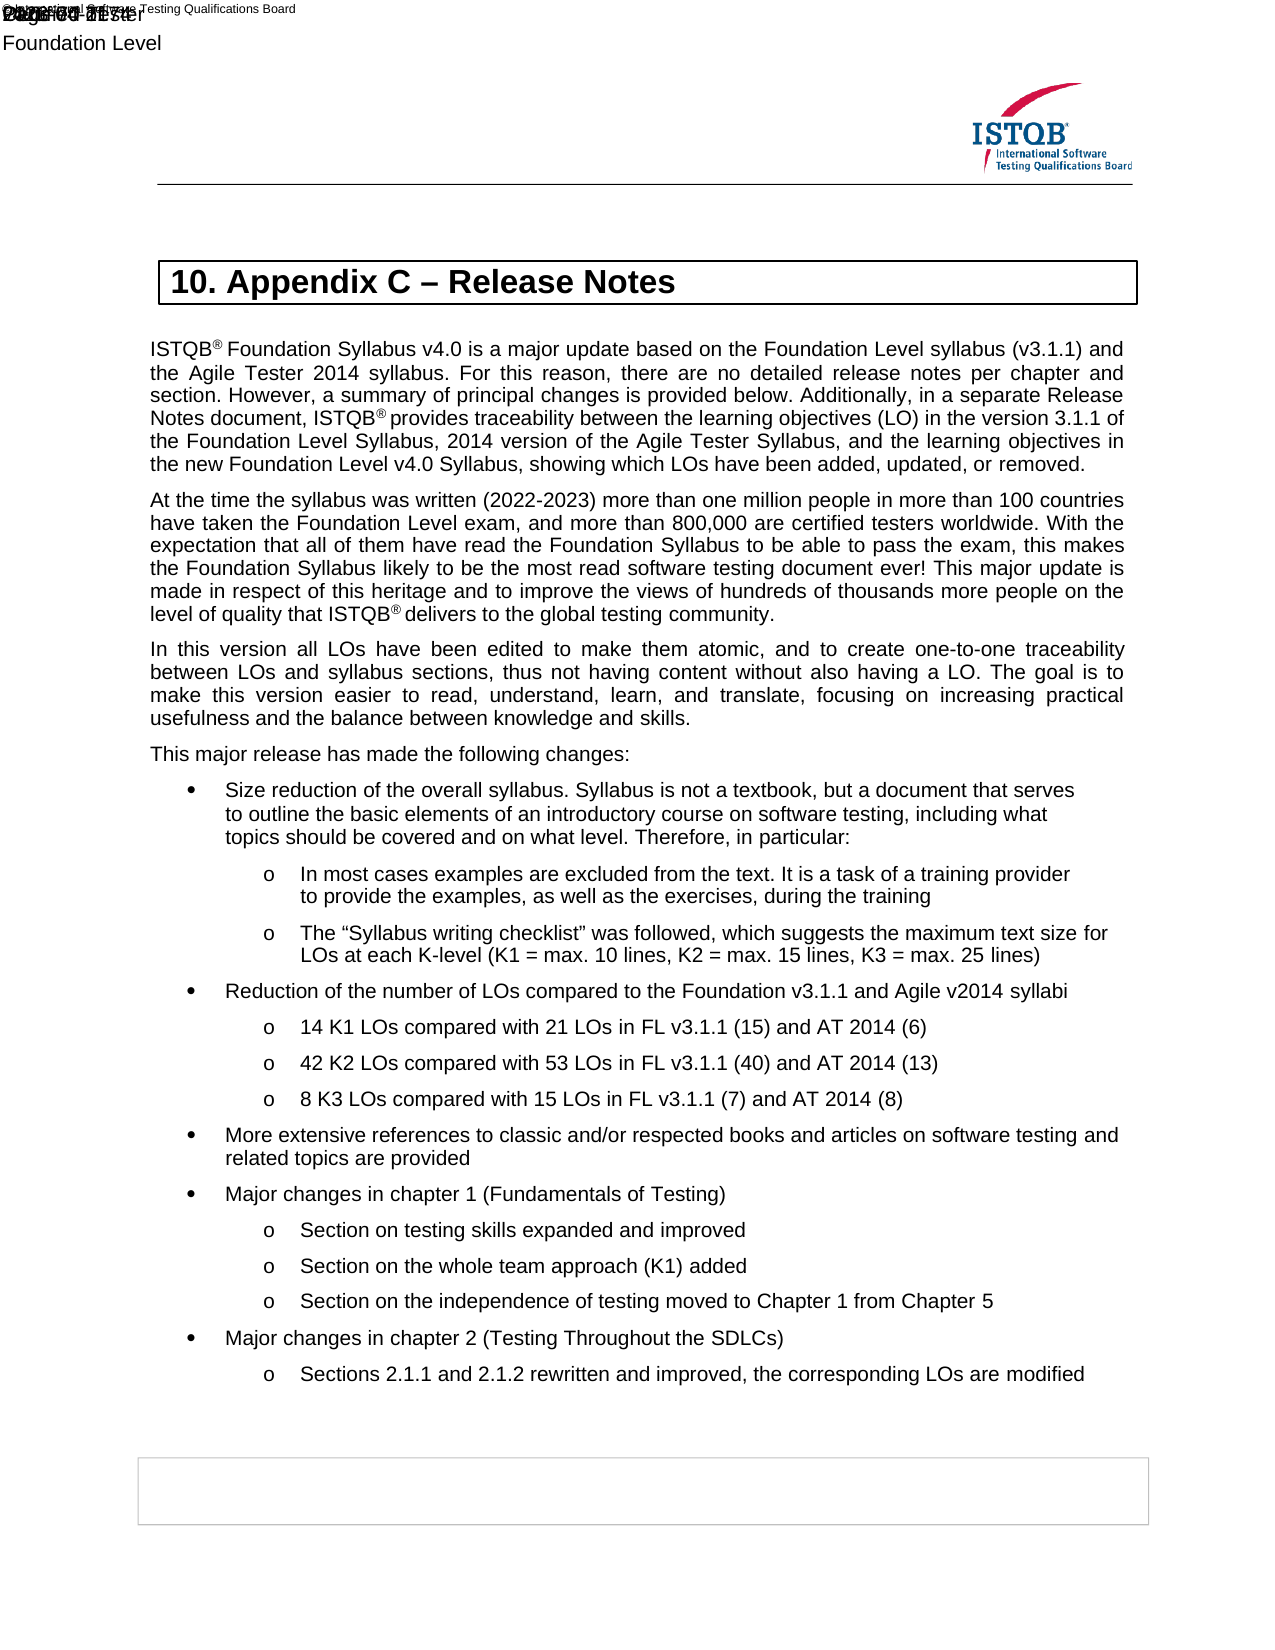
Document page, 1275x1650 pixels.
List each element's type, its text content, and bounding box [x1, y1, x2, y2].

list Section on testing skills expanded and improved [263, 1218, 1150, 1243]
list Major changes in chapter 1 (Fundamentals of Testing) [187, 1182, 1150, 1206]
list Sections 2.1.1 and 2.1.2 rewritten and improved, the corresponding LOs are modified [263, 1362, 1150, 1388]
list Section on the independence of testing moved to Chapter 1 from Chapter 5 [263, 1289, 1150, 1315]
text This major release has made the following changes: [150, 742, 1150, 766]
picture [972, 83, 1132, 174]
text At the time the syllabus was written (2022-2023) more than one million people in more than 100 countries have taken the Foundation Level exam, and more than 800,000 are certified testers worldwide. With the expectation that all of them have read the Foundation Syllabus to be able to pass the exam, this makes the Foundation Syllabus likely to be the most read software testing document ever! This major update is made in respect of this heritage and to improve the views of hundreds of thousands more people on the level of quality that ISTQB® delivers to the global testing community. [150, 489, 1125, 626]
list Section on the whole team approach (K1) added [263, 1254, 1150, 1279]
list Reduction of the number of LOs compared to the Foundation v3.1.1 and Agile v2014 syllabi [187, 979, 1150, 1003]
list 42 K2 LOs compared with 53 LOs in FL v3.1.1 (40) and AT 2014 (13) [263, 1051, 1150, 1077]
list Size reduction of the overall syllabus. Syllabus is not a textbook, but a document that serves to outline the basic elements of an introductory course on software testing, including what topics should be covered and on what level. Therefore, in particular: [188, 778, 1097, 849]
list Major changes in chapter 2 (Testing Throughout the SDLCs) [187, 1326, 1150, 1350]
text ISTQB® Foundation Syllabus v4.0 is a major update based on the Foundation Level syllabus (v3.1.1) and the Agile Tester 2014 syllabus. For this reason, there are no detailed release notes per chapter and section. However, a summary of principal changes is provided below. Additionally, in a separate Release Notes document, ISTQB® provides traceability between the learning objectives (LO) in the version 3.1.1 of the Foundation Level Syllabus, 2014 version of the Agile Tester Syllabus, and the learning objectives in the new Foundation Level v4.0 Syllabus, showing which LOs have been added, updated, or removed. [150, 338, 1125, 476]
list In most cases examples are excluded from the text. It is a task of a training provider to provide the examples, as well as the exercises, during the training [263, 862, 1094, 907]
list The “Syllabus writing checklist” was followed, which suggests the maximum text size for LOs at each K-level (K1 = max. 10 lines, K2 = max. 15 lines, K3 = max. 25 lines) [263, 921, 1108, 967]
list 8 K3 LOs compared with 15 LOs in FL v3.1.1 (7) and AT 2014 (8) [263, 1087, 1150, 1112]
text In this version all LOs have been edited to make them atomic, and to create one-to-one traceability between LOs and syllabus sections, thus not having content without also having a LO. The goal is to make this version easier to read, understand, learn, and translate, focusing on increasing practical usefulness and the balance between knowledge and skills. [150, 639, 1125, 730]
list 14 K1 LOs compared with 21 LOs in FL v3.1.1 (15) and AT 2014 (6) [263, 1015, 1150, 1041]
list More extensive references to classic and/or respected books and articles on software testing and related topics are provided [188, 1124, 1119, 1169]
